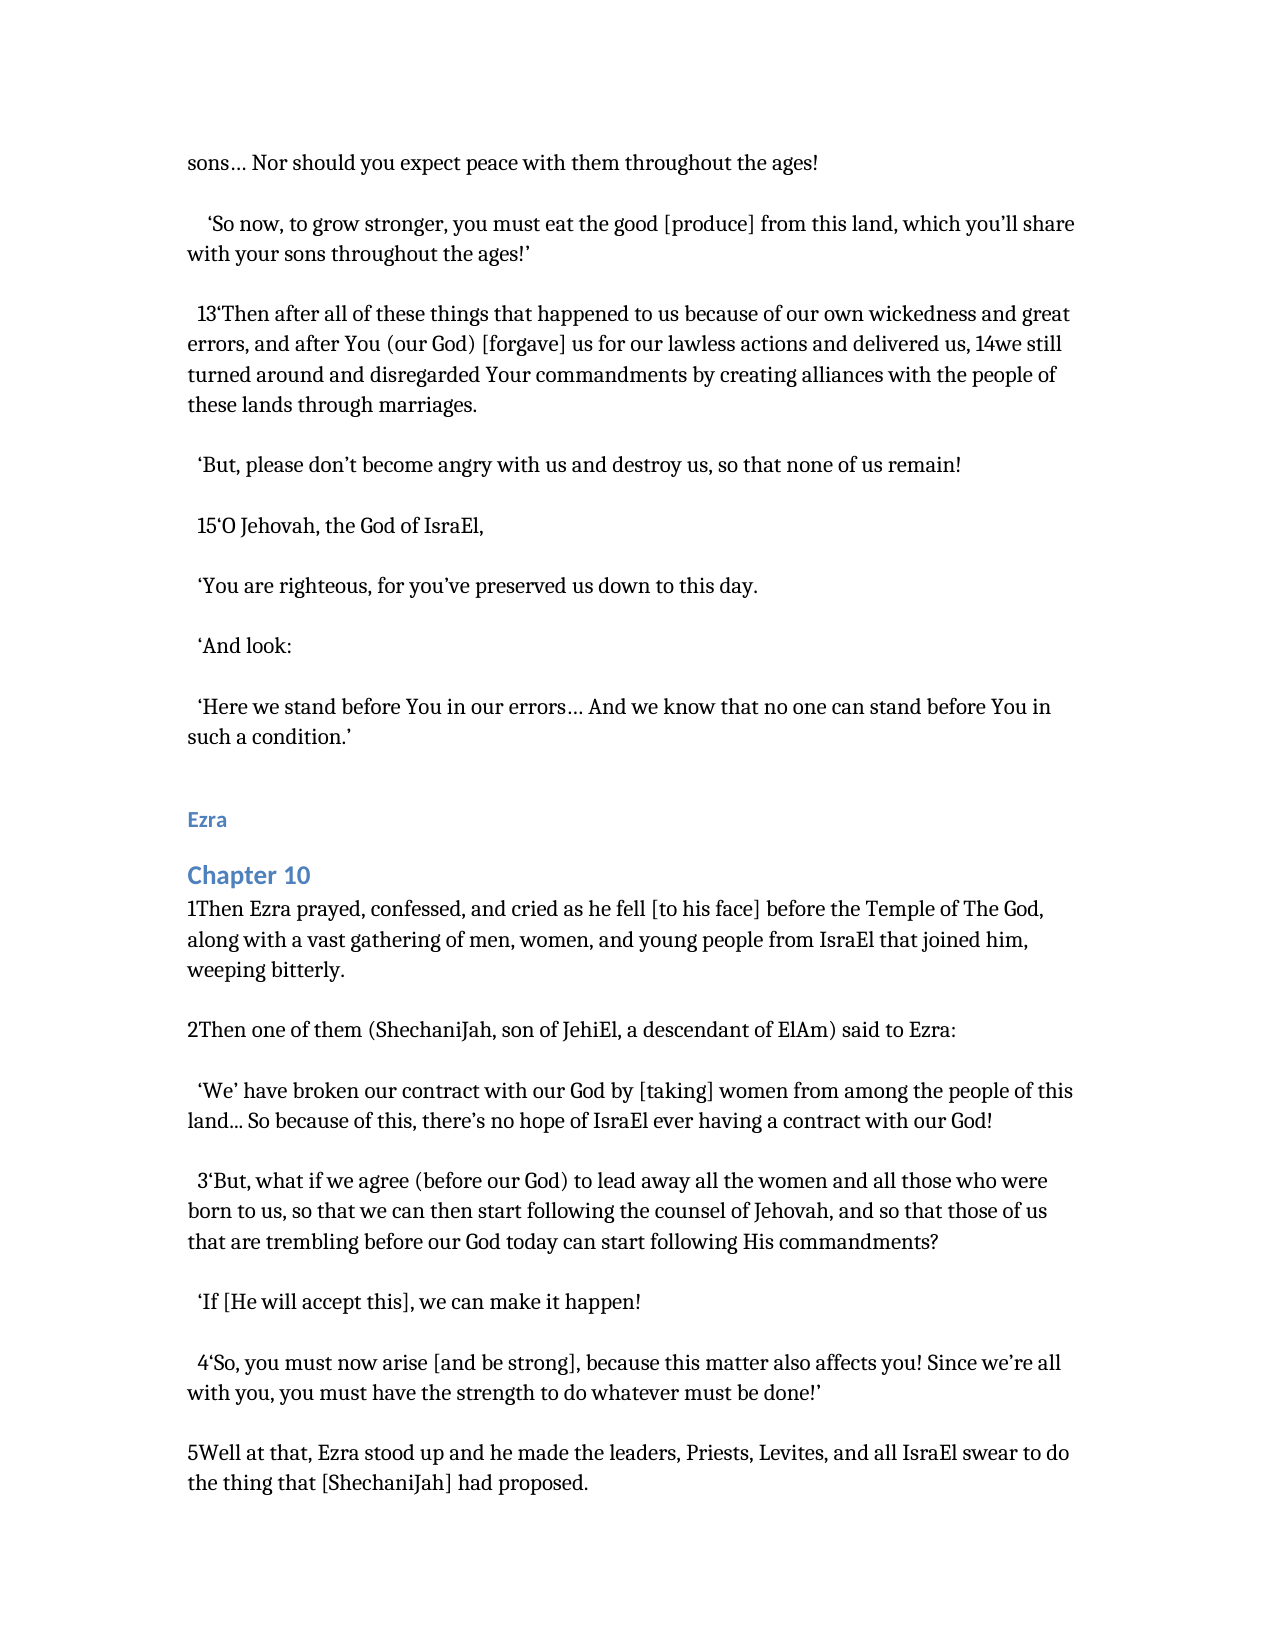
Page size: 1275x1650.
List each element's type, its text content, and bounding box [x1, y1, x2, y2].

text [187, 150, 1087, 781]
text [187, 896, 1087, 1496]
subtitle Chapter 10 [187, 858, 1087, 891]
subtitle Ezra [187, 805, 1087, 833]
